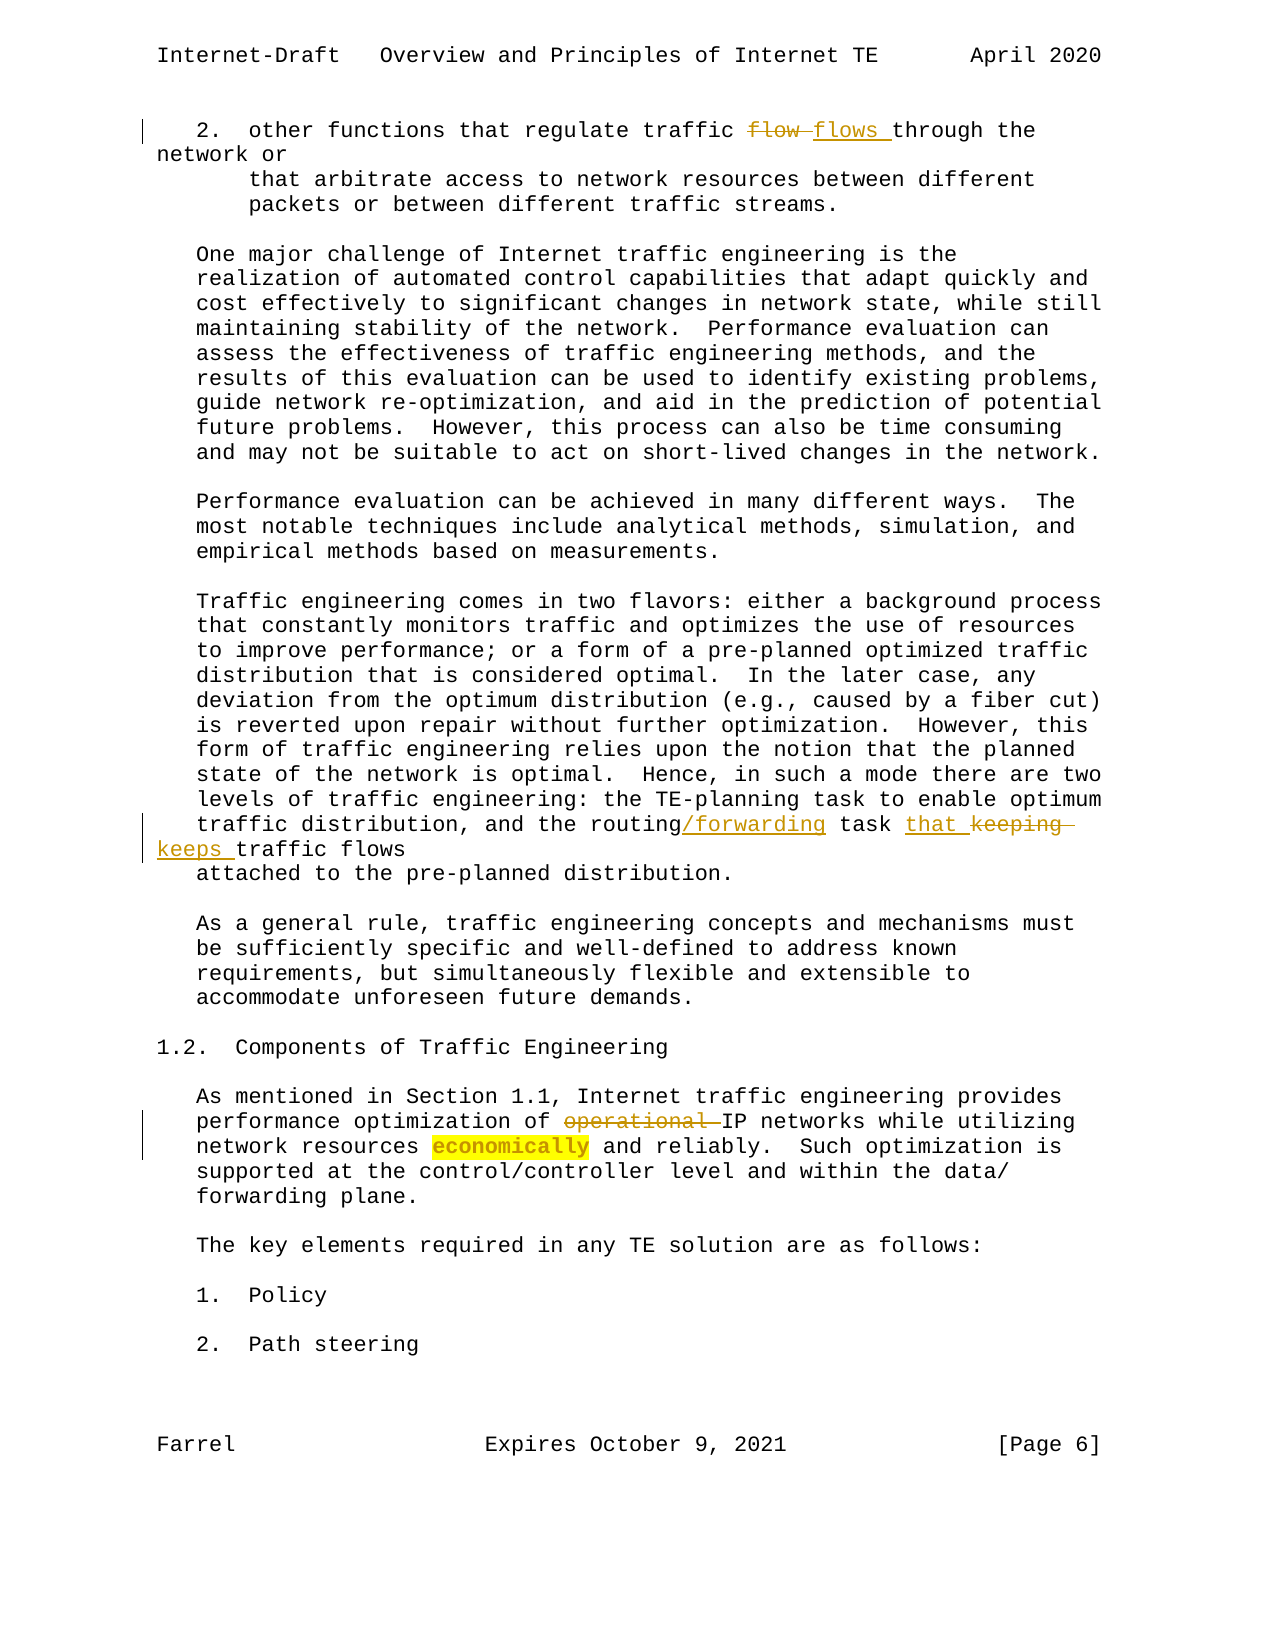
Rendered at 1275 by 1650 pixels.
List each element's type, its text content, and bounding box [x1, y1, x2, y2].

text that constantly monitors traffic and optimizes the use of resources [156, 614, 1118, 639]
text 1.2. Components of Traffic Engineering [156, 1036, 1118, 1061]
text levels of traffic engineering: the TE-planning task to enable optimum [156, 788, 1118, 813]
text 2. Path steering [156, 1333, 1118, 1358]
text Performance evaluation can be achieved in many different ways. The [156, 491, 1118, 515]
text is reverted upon repair without further optimization. However, this [156, 714, 1118, 738]
text packets or between different traffic streams. [156, 193, 1118, 218]
text results of this evaluation can be used to identify existing problems, [156, 367, 1118, 391]
text As a general rule, traffic engineering concepts and mechanisms must [156, 912, 1118, 937]
text 1. Policy [156, 1284, 1118, 1309]
text realization of automated control capabilities that adapt quickly and [156, 267, 1118, 292]
text Internet-Draft Overview and Principles of Internet TE April 2020 [156, 44, 1118, 69]
text accommodate unforeseen future demands. [156, 986, 1118, 1011]
text traffic distribution, and the routing task traffic flows [156, 813, 1118, 862]
text to improve performance; or a form of a pre-planned optimized traffic [156, 639, 1118, 664]
text state of the network is optimal. Hence, in such a mode there are two [156, 763, 1118, 788]
text network resources economically and reliably. Such optimization is [589, 1135, 1118, 1160]
text Farrel Expires October 9, 2021 [Page 6] [156, 1433, 1118, 1457]
text guide network re-optimization, and aid in the prediction of potential [156, 391, 1118, 416]
text cost effectively to significant changes in network state, while still [156, 292, 1118, 317]
text requirements, but simultaneously flexible and extensible to [156, 962, 1118, 986]
text distribution that is considered optimal. In the later case, any [156, 664, 1118, 689]
text assess the effectiveness of traffic engineering methods, and the [156, 342, 1118, 367]
text The key elements required in any TE solution are as follows: [156, 1234, 1118, 1259]
text maintaining stability of the network. Performance evaluation can [156, 317, 1118, 342]
text supported at the control/controller level and within the data/ [156, 1160, 1118, 1185]
text As mentioned in Section 1.1, Internet traffic engineering provides [156, 1086, 1118, 1110]
text and may not be suitable to act on short-lived changes in the network. [156, 441, 1118, 466]
text 2. other functions that regulate traffic through the network or [156, 119, 1118, 168]
text attached to the pre-planned distribution. [156, 862, 1118, 887]
text empirical methods based on measurements. [156, 540, 1118, 565]
text most notable techniques include analytical methods, simulation, and [156, 515, 1118, 540]
text form of traffic engineering relies upon the notion that the planned [156, 738, 1118, 763]
text that arbitrate access to network resources between different [156, 168, 1118, 193]
text Traffic engineering comes in two flavors: either a background process [156, 590, 1118, 614]
text performance optimization of IP networks while utilizing [156, 1110, 1118, 1135]
text network resources economically and reliably. Such optimization is [156, 1135, 432, 1160]
text One major challenge of Internet traffic engineering is the [156, 243, 1118, 267]
text deviation from the optimum distribution (e.g., caused by a fiber cut) [156, 689, 1118, 714]
text be sufficiently specific and well-defined to address known [156, 937, 1118, 962]
text forwarding plane. [156, 1185, 1118, 1209]
text future problems. However, this process can also be time consuming [156, 416, 1118, 441]
